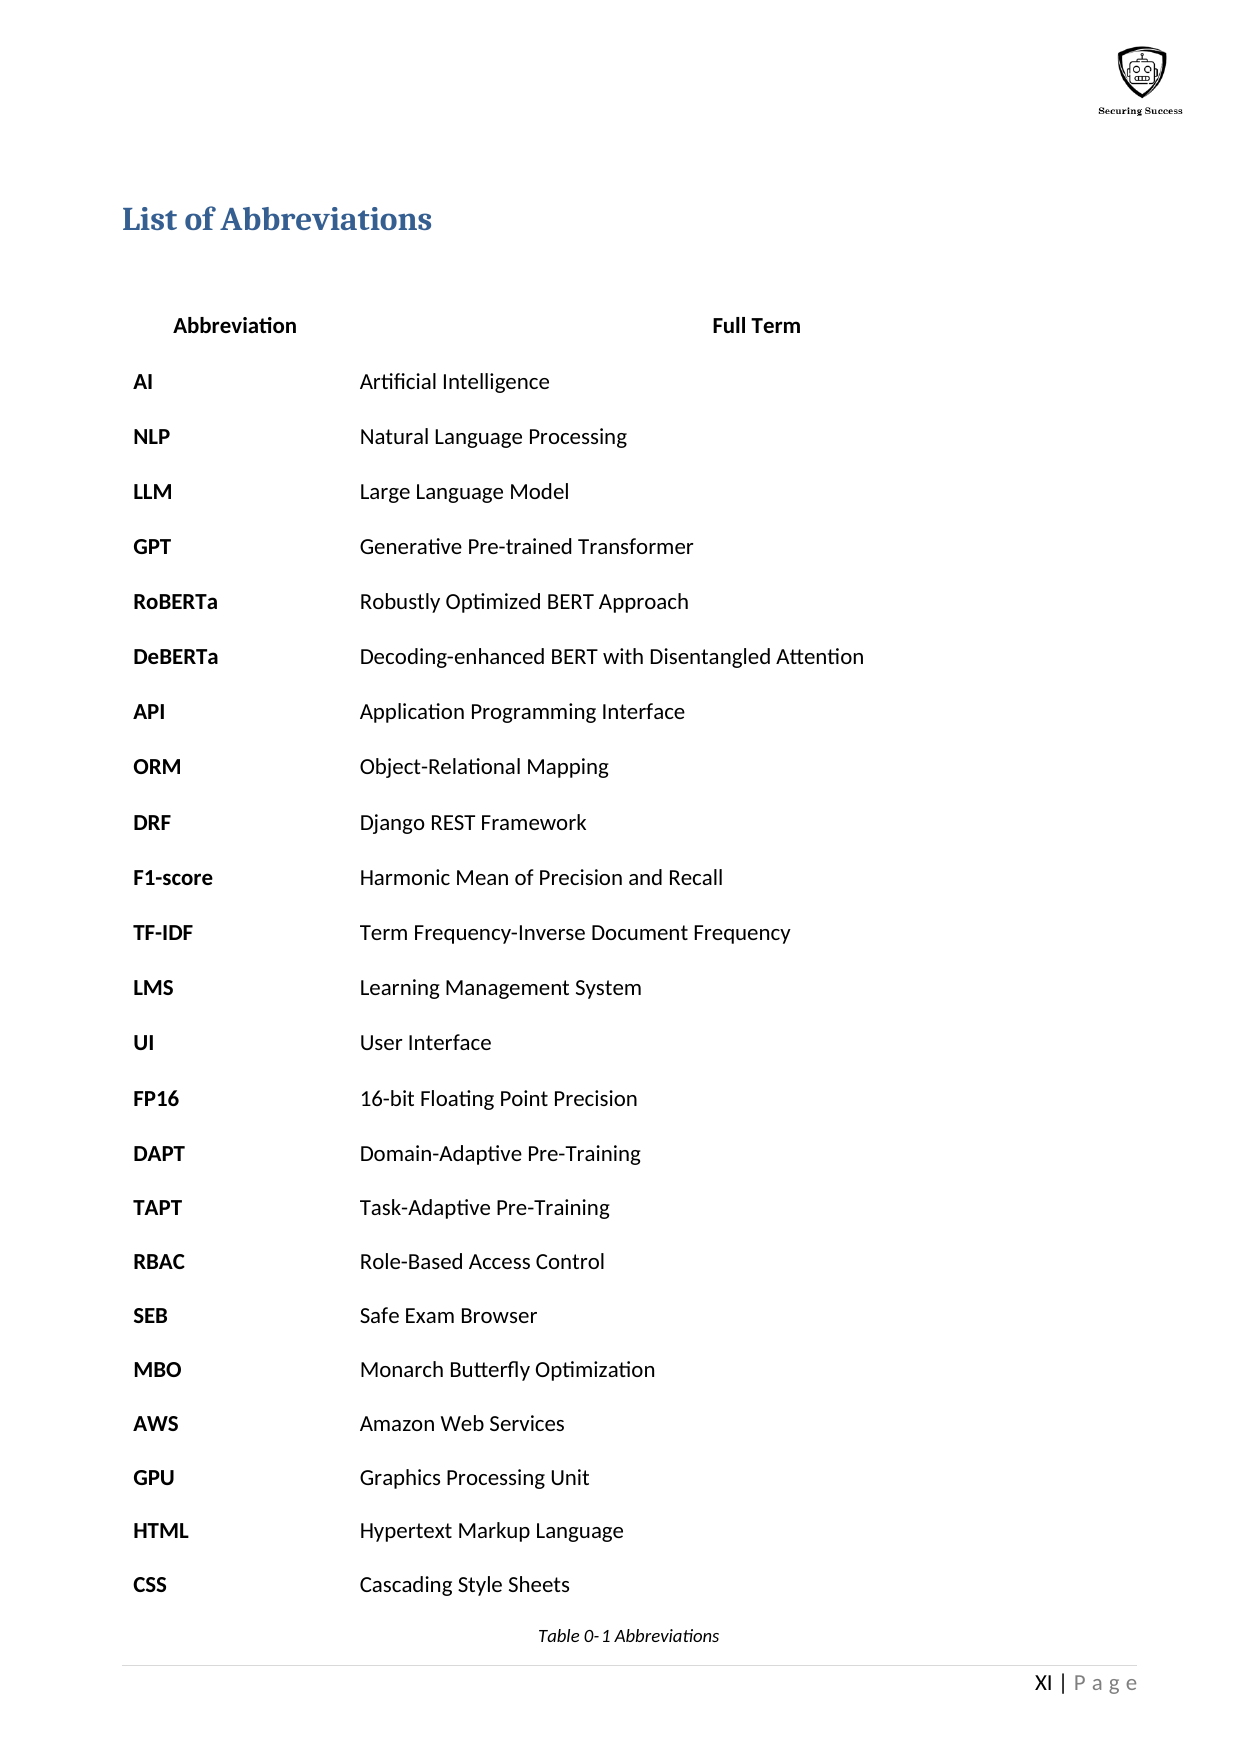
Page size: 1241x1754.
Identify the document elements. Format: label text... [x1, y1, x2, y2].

table_cell SEB [122, 1301, 348, 1355]
table_cell Object-Relational Mapping [348, 753, 1165, 808]
table_cell Hypertext Markup Language [348, 1517, 1165, 1570]
table_cell GPT [122, 532, 348, 587]
table_cell Role-Based Access Control [348, 1247, 1165, 1301]
table_cell AWS [122, 1409, 348, 1463]
table_cell MBO [122, 1355, 348, 1409]
table_cell Cascading Style Sheets [348, 1570, 1165, 1624]
table_cell Amazon Web Services [348, 1409, 1165, 1463]
table_cell Robustly Optimized BERT Approach [348, 587, 1165, 642]
table_cell Natural Language Processing [348, 422, 1165, 477]
table_cell DAPT [122, 1140, 348, 1193]
table_cell Generative Pre-trained Transformer [348, 532, 1165, 587]
table_cell TAPT [122, 1194, 348, 1247]
table_cell 16-bit Floating Point Precision [348, 1085, 1165, 1139]
table_cell TF-IDF [122, 918, 348, 973]
table_cell Django REST Framework [348, 808, 1165, 863]
table_cell API [122, 698, 348, 752]
table_cell DRF [122, 808, 348, 863]
table_cell Harmonic Mean of Precision and Recall [348, 863, 1165, 918]
table_cell Graphics Processing Unit [348, 1463, 1165, 1517]
table_cell RoBERTa [122, 587, 348, 642]
table_cell UI [122, 1028, 348, 1084]
table_cell Term Frequency-Inverse Document Frequency [348, 918, 1165, 973]
table_cell CSS [122, 1570, 348, 1624]
table_cell NLP [122, 422, 348, 477]
table_cell Artificial Intelligence [348, 367, 1165, 422]
table_cell RBAC [122, 1247, 348, 1301]
table_cell Application Programming Interface [348, 698, 1165, 752]
table_cell Safe Exam Browser [348, 1301, 1165, 1355]
table_cell DeBERTa [122, 642, 348, 697]
table_cell AI [122, 367, 348, 422]
picture [1090, 26, 1191, 124]
table_cell Large Language Model [348, 477, 1165, 532]
table_header Full Term [348, 312, 1165, 367]
table_cell Task-Adaptive Pre-Training [348, 1194, 1165, 1247]
subtitle List of Abbreviations [122, 200, 1137, 238]
table_cell Decoding-enhanced BERT with Disentangled Attention [348, 642, 1165, 697]
table_cell GPU [122, 1463, 348, 1517]
table_cell F1-score [122, 863, 348, 918]
table_cell Domain-Adaptive Pre-Training [348, 1140, 1165, 1193]
table_cell Learning Management System [348, 973, 1165, 1028]
table_cell User Interface [348, 1028, 1165, 1084]
table_cell LMS [122, 973, 348, 1028]
table_cell HTML [122, 1517, 348, 1570]
table_cell FP16 [122, 1085, 348, 1139]
table_cell Monarch Butterfly Optimization [348, 1355, 1165, 1409]
table_cell LLM [122, 477, 348, 532]
text Table ‎0-1 Abbreviations [122, 1624, 1137, 1647]
table_header Abbreviation [122, 312, 348, 367]
table_cell ORM [122, 753, 348, 808]
